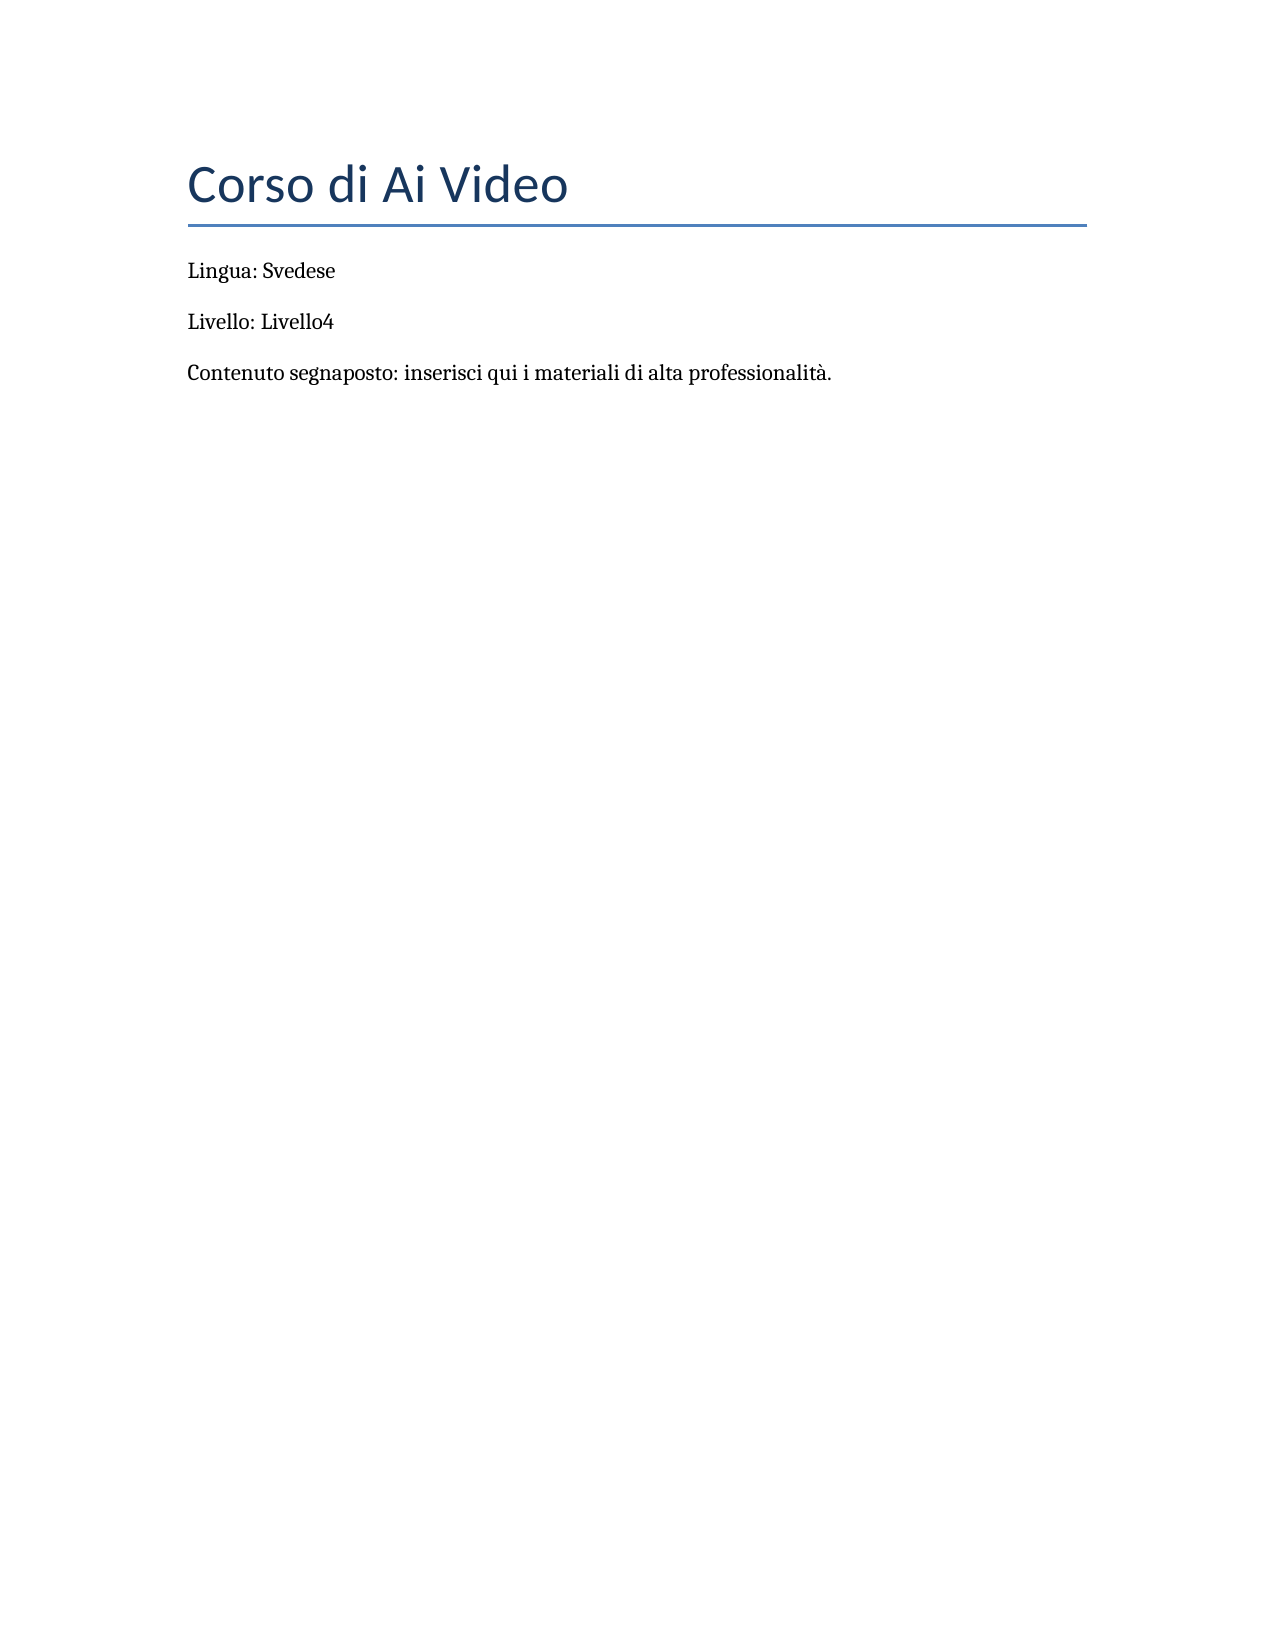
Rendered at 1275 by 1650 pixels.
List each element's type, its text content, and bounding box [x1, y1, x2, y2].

title Corso di Ai Video [187, 150, 1087, 227]
text Lingua: Svedese [187, 258, 1087, 284]
text Contenuto segnaposto: inserisci qui i materiali di alta professionalità. [187, 360, 1087, 386]
text Livello: Livello4 [187, 309, 1087, 335]
